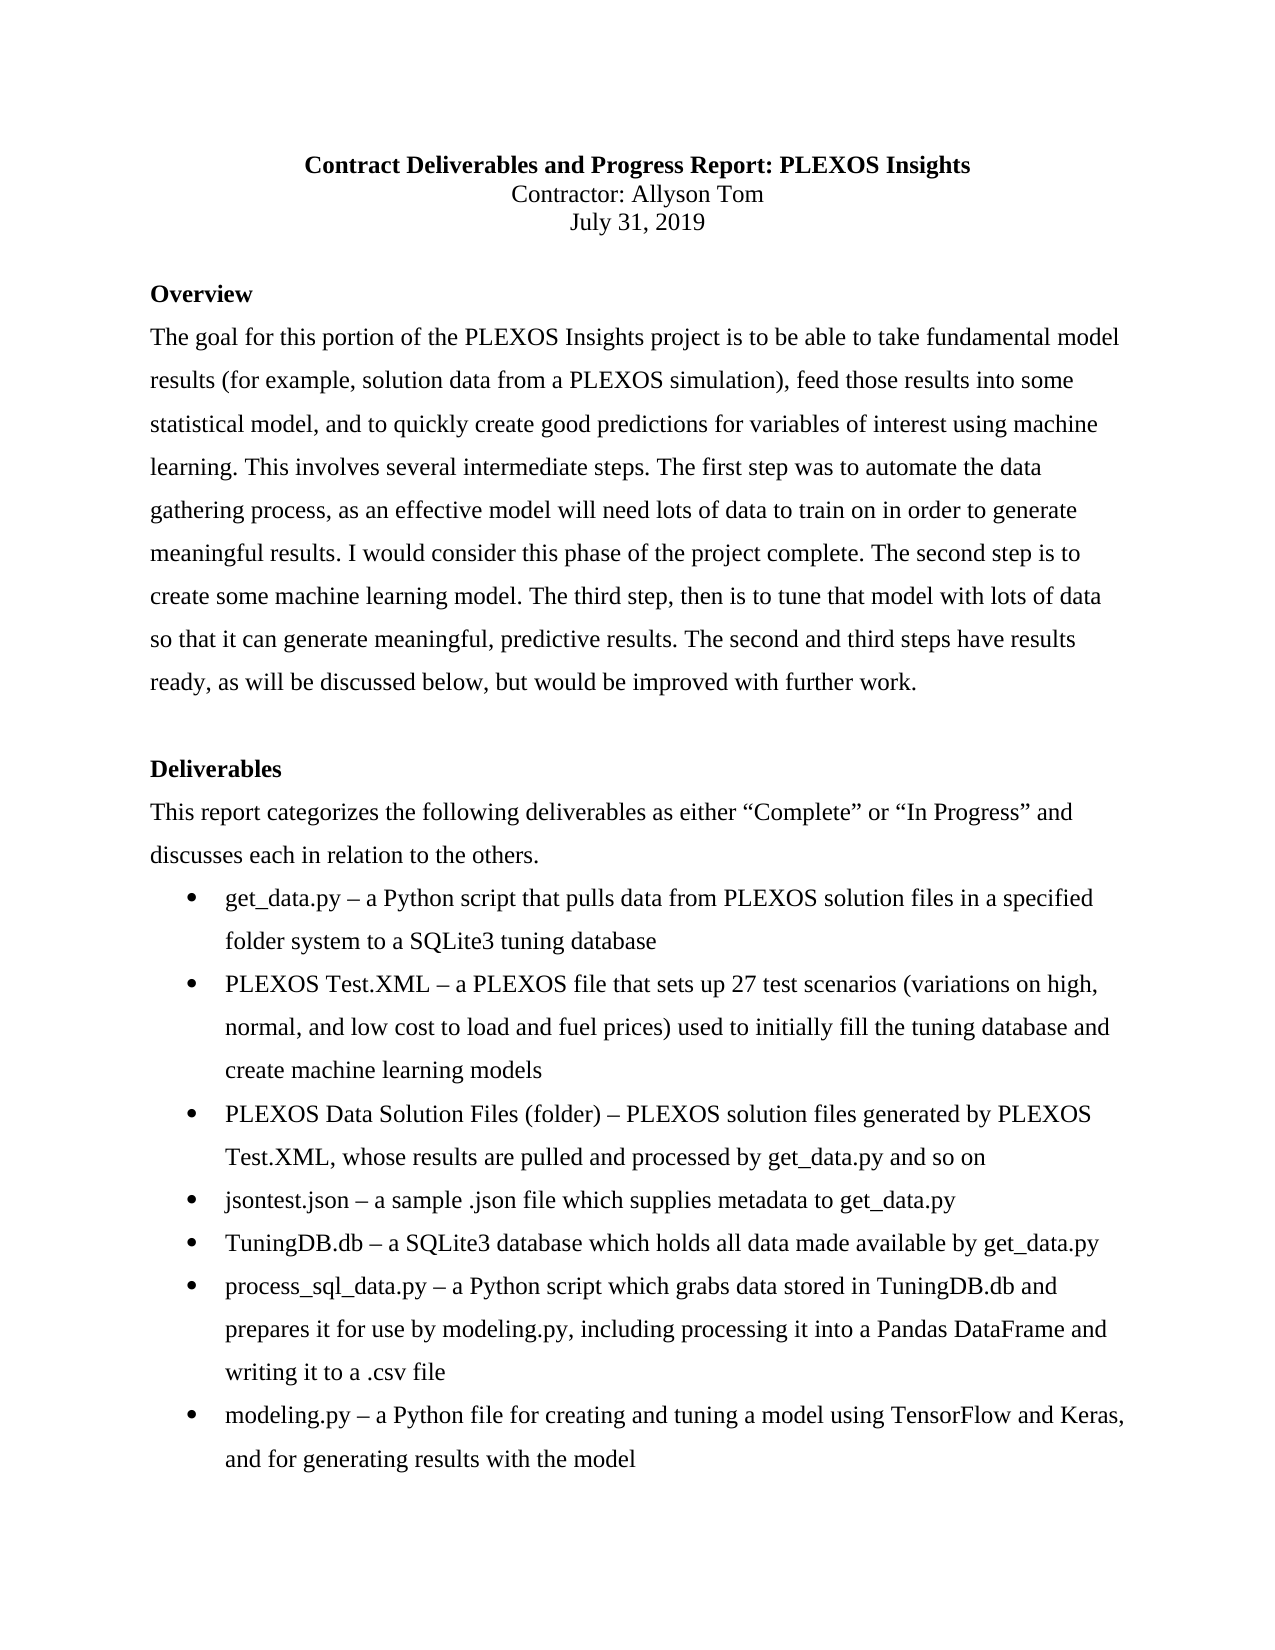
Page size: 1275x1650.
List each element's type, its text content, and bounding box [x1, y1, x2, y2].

text Contract Deliverables and Progress Report: PLEXOS Insights [150, 150, 1125, 179]
text Overview [150, 279, 1125, 308]
text This report categorizes the following deliverables as either “Complete” or “In Progress” and discusses each in relation to the others. [150, 797, 1125, 869]
text Contractor: Allyson Tom [150, 179, 1125, 207]
list PLEXOS Data Solution Files (folder) – PLEXOS solution files generated by PLEXOS Test.XML, whose results are pulled and processed by get_data.py and so on [187, 1099, 1125, 1171]
text Deliverables [150, 754, 1125, 782]
text July 31, 2019 [150, 207, 1125, 236]
list TuningDB.db – a SQLite3 database which holds all data made available by get_data.py [187, 1228, 1125, 1257]
list process_sql_data.py – a Python script which grabs data stored in TuningDB.db and prepares it for use by modeling.py, including processing it into a Pandas DataFrame and writing it to a .csv file [187, 1271, 1125, 1386]
list jsontest.json – a sample .json file which supplies metadata to get_data.py [187, 1185, 1125, 1214]
list PLEXOS Test.XML – a PLEXOS file that sets up 27 test scenarios (variations on high, normal, and low cost to load and fuel prices) used to initially fill the tuning database and create machine learning models [187, 969, 1125, 1084]
text The goal for this portion of the PLEXOS Insights project is to be able to take fundamental model results (for example, solution data from a PLEXOS simulation), feed those results into some statistical model, and to quickly create good predictions for variables of interest using machine learning. This involves several intermediate steps. The first step was to automate the data gathering process, as an effective model will need lots of data to train on in order to generate meaningful results. I would consider this phase of the project complete. The second step is to create some machine learning model. The third step, then is to tune that model with lots of data so that it can generate meaningful, predictive results. The second and third steps have results ready, as will be discussed below, but would be improved with further work. [150, 322, 1125, 696]
list modeling.py – a Python file for creating and tuning a model using TensorFlow and Keras, and for generating results with the model [187, 1401, 1125, 1472]
list get_data.py – a Python script that pulls data from PLEXOS solution files in a specified folder system to a SQLite3 tuning database [187, 883, 1125, 955]
